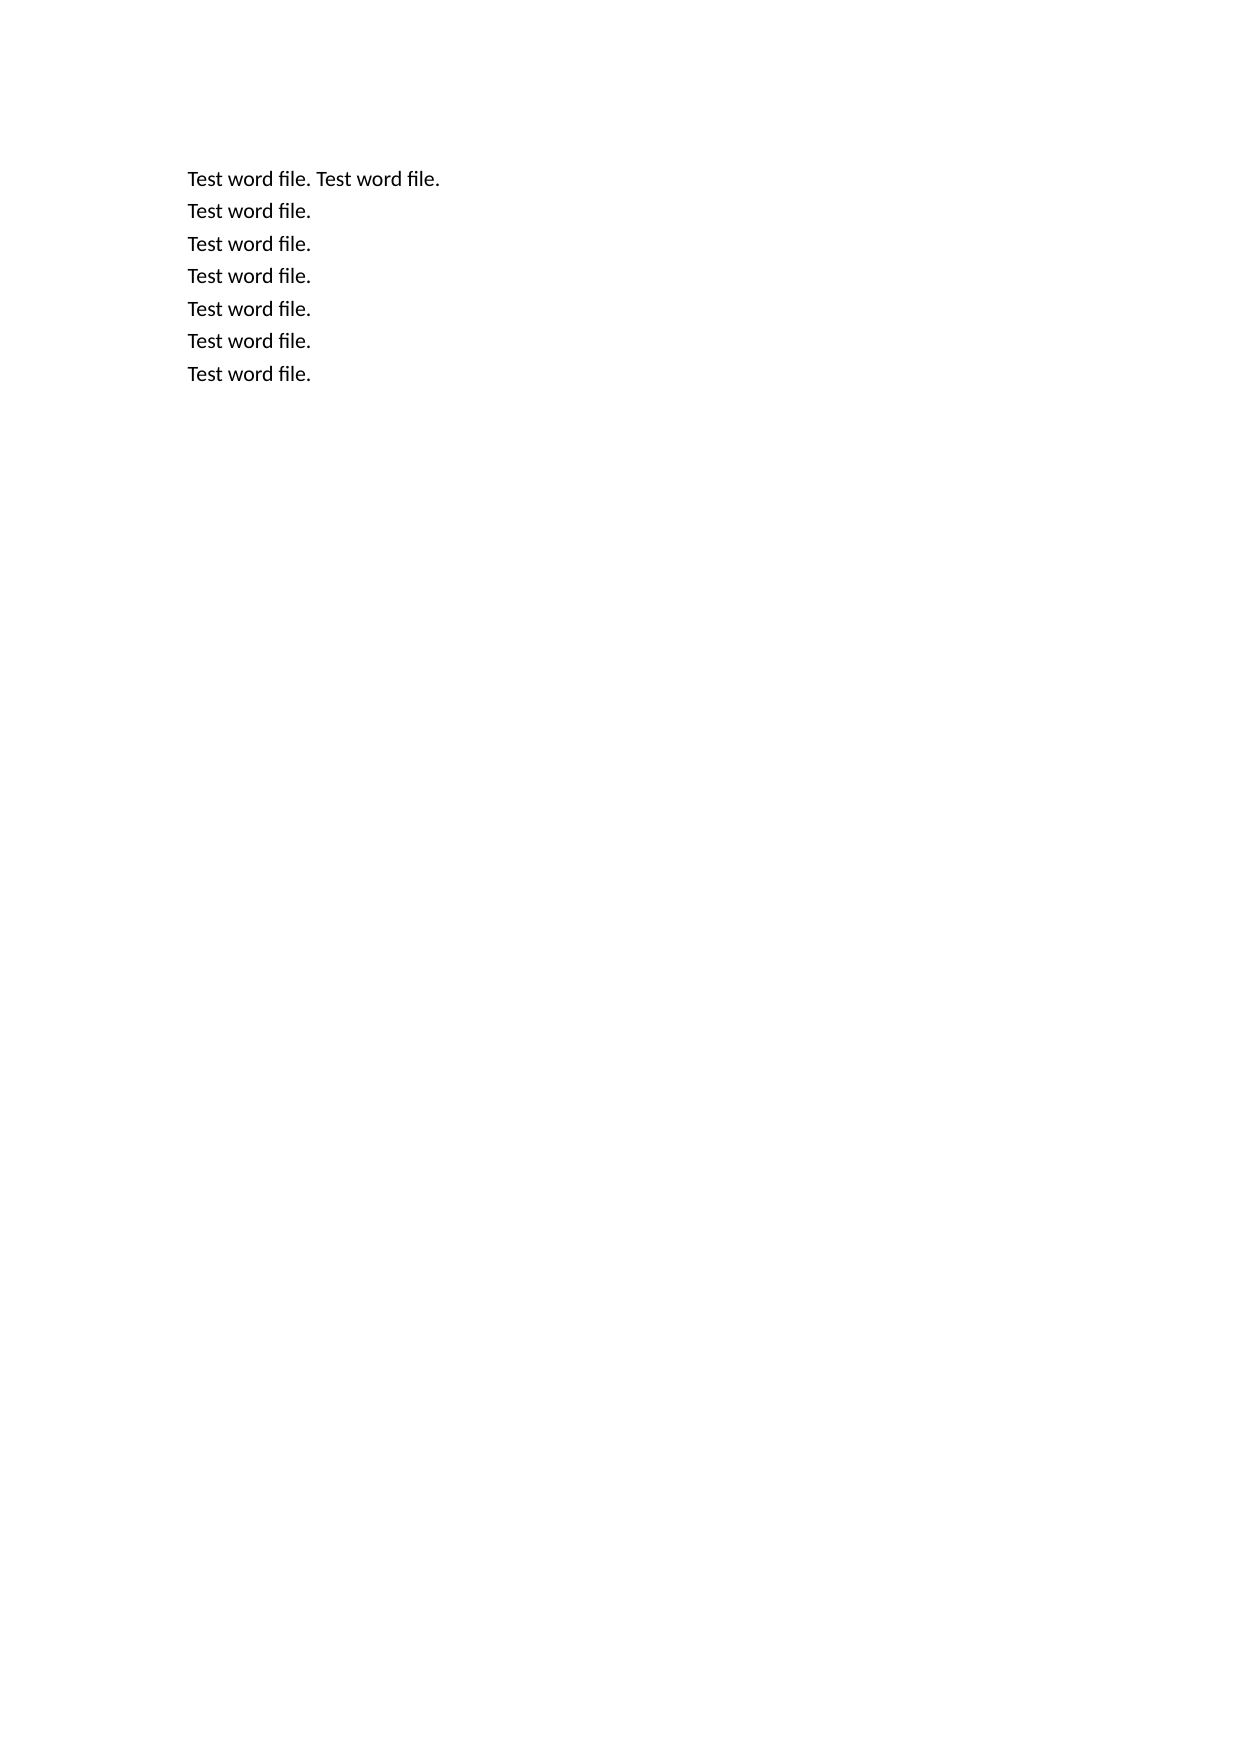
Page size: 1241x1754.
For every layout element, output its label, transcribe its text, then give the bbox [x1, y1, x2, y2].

text Test word file. [187, 227, 1053, 259]
text Test word file. [187, 324, 1053, 357]
text Test word file. [187, 292, 1053, 324]
text Test word file. [187, 194, 1053, 227]
text Test word file. [187, 259, 1053, 292]
text Test word file. [187, 357, 1053, 389]
text Test word file. Test word file. [187, 162, 1053, 194]
